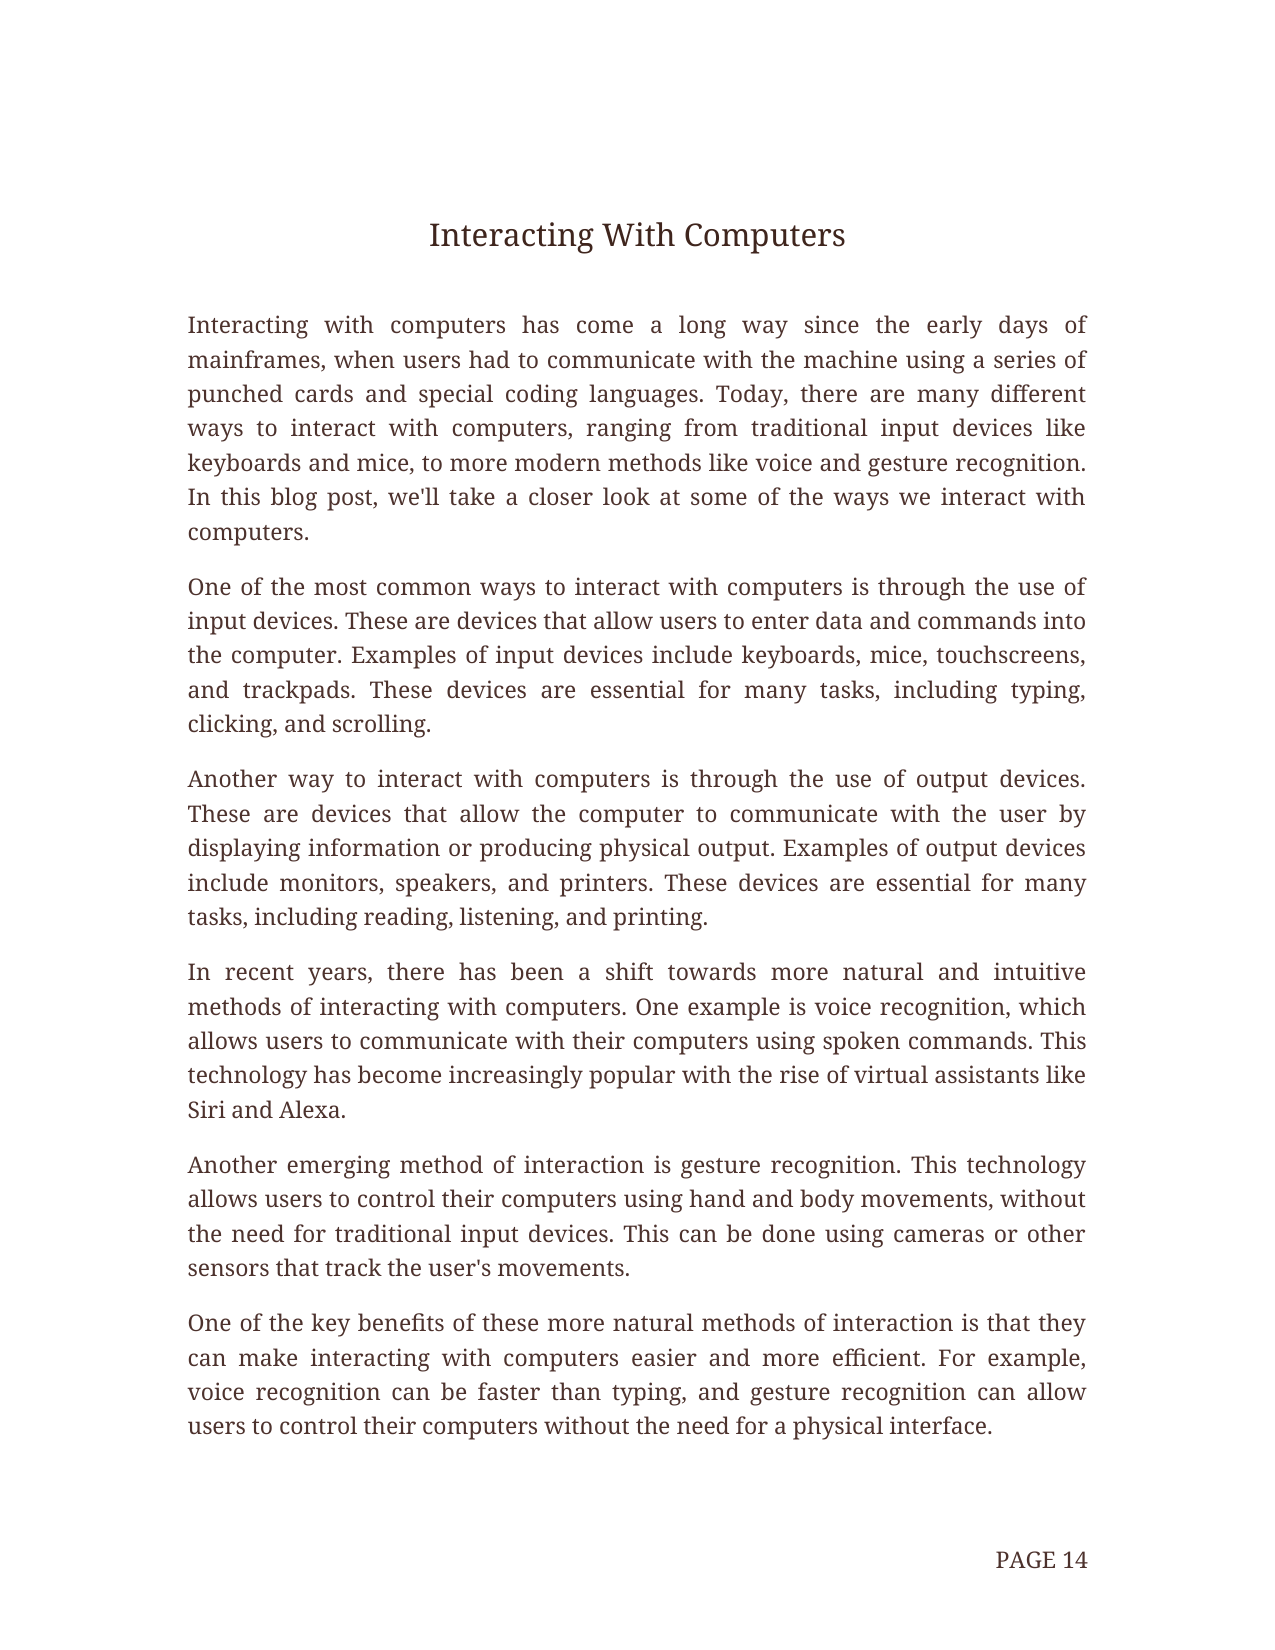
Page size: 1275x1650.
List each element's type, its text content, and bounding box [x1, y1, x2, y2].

subtitle Interacting With Computers [187, 212, 1087, 255]
text Another way to interact with computers is through the use of output devices. These are devices that allow the computer to communicate with the user by displaying information or producing physical output. Examples of output devices include monitors, speakers, and printers. These devices are essential for many tasks, including reading, listening, and printing. [187, 763, 1087, 932]
text In recent years, there has been a shift towards more natural and intuitive methods of interacting with computers. One example is voice recognition, which allows users to communicate with their computers using spoken commands. This technology has become increasingly popular with the rise of virtual assistants like Siri and Alexa. [187, 956, 1087, 1125]
text One of the most common ways to interact with computers is through the use of input devices. These are devices that allow users to enter data and commands into the computer. Examples of input devices include keyboards, mice, touchscreens, and trackpads. These devices are essential for many tasks, including typing, clicking, and scrolling. [187, 571, 1087, 739]
text Another emerging method of interaction is gesture recognition. This technology allows users to control their computers using hand and body movements, without the need for traditional input devices. This can be done using cameras or other sensors that track the user's movements. [187, 1149, 1087, 1283]
text Interacting with computers has come a long way since the early days of mainframes, when users had to communicate with the machine using a series of punched cards and special coding languages. Today, there are many different ways to interact with computers, ranging from traditional input devices like keyboards and mice, to more modern methods like voice and gesture recognition. In this blog post, we'll take a closer look at some of the ways we interact with computers. [187, 309, 1087, 547]
text One of the key benefits of these more natural methods of interaction is that they can make interacting with computers easier and more efficient. For example, voice recognition can be faster than typing, and gesture recognition can allow users to control their computers without the need for a physical interface. [187, 1307, 1087, 1442]
